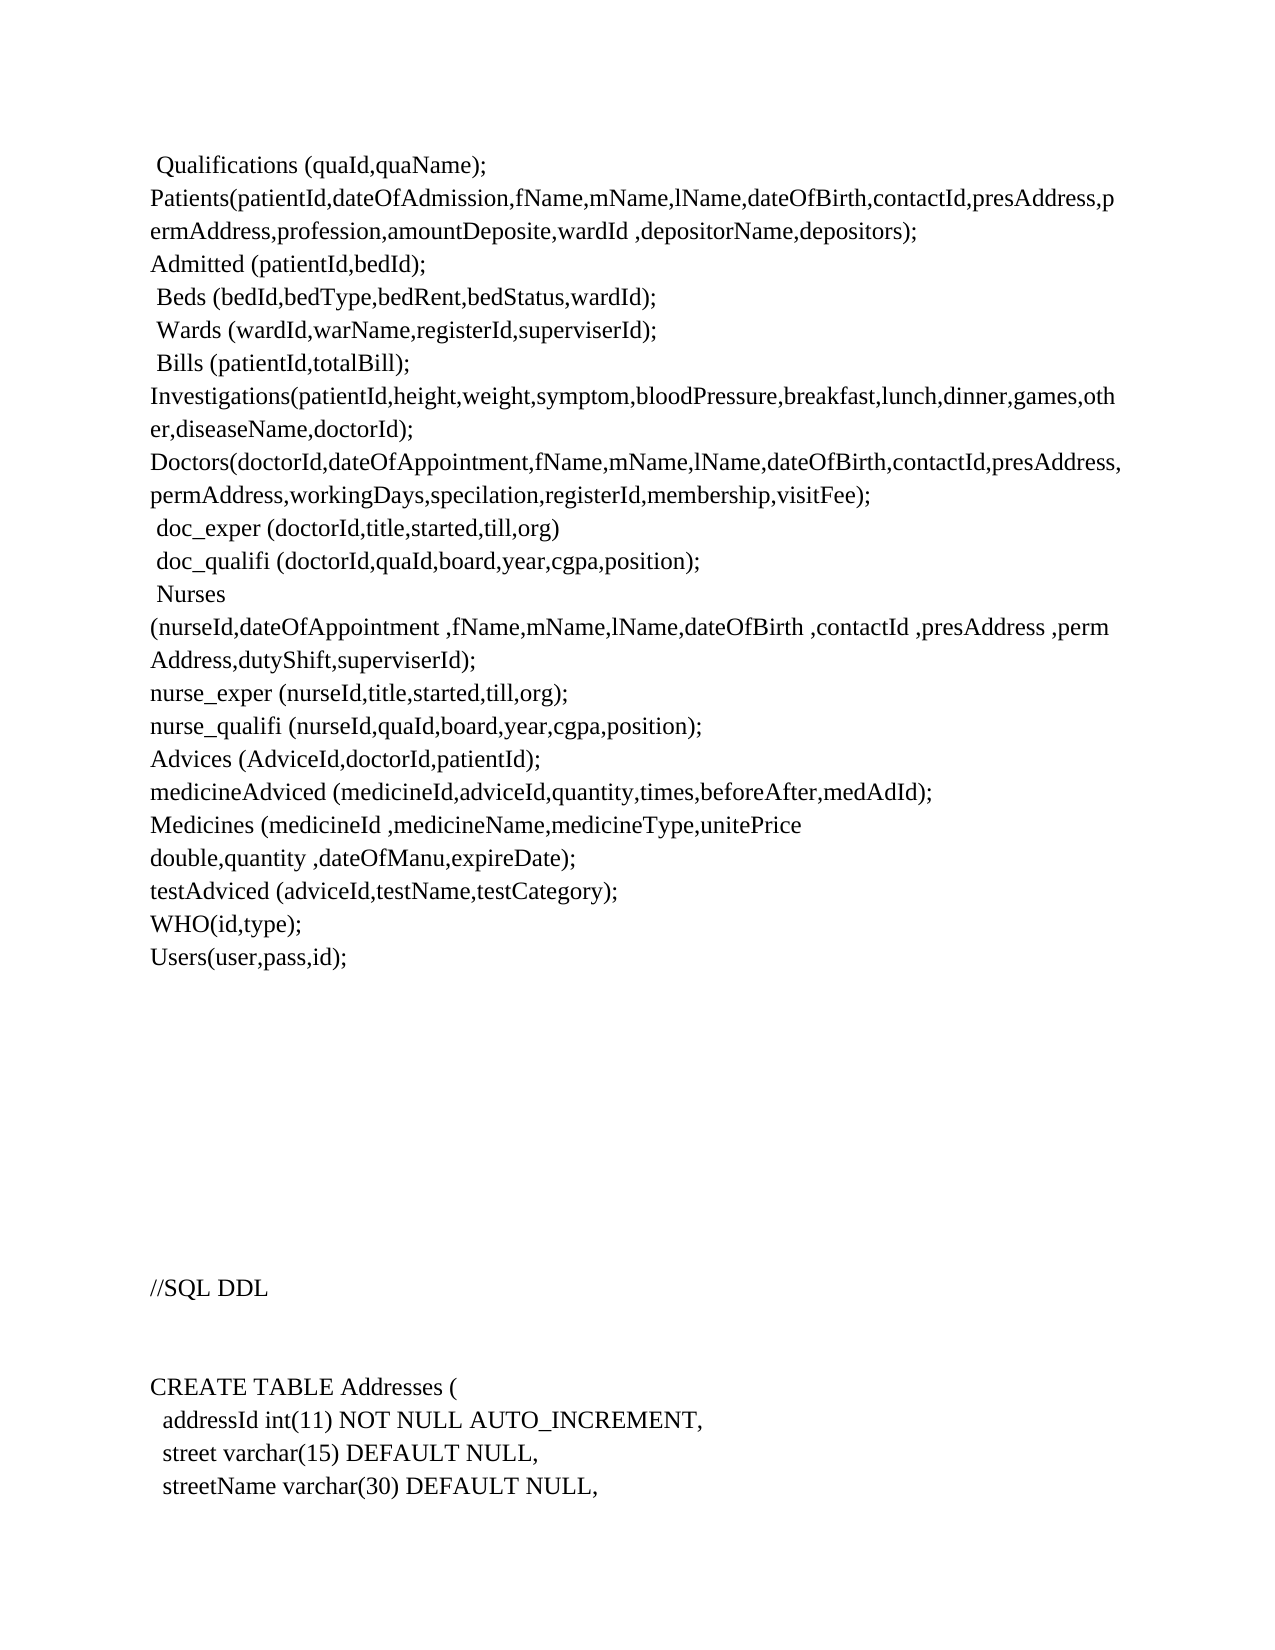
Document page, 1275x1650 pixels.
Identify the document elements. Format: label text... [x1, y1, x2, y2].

text Investigations(patientId,height,weight,symptom,bloodPressure,breakfast,lunch,dinner,games,other,diseaseName,doctorId); [150, 381, 1125, 443]
text Qualifications (quaId,quaName); [150, 150, 1125, 179]
text medicineAdviced (medicineId,adviceId,quantity,times,beforeAfter,medAdId); [150, 777, 1125, 806]
text Patients(patientId,dateOfAdmission,fName,mName,lName,dateOfBirth,contactId,presAddress,permAddress,profession,amountDeposite,wardId ,depositorName,depositors); [150, 183, 1125, 245]
text doc_qualifi (doctorId,quaId,board,year,cgpa,position); [150, 546, 1125, 575]
text streetName varchar(30) DEFAULT NULL, [150, 1471, 1125, 1499]
text doc_exper (doctorId,title,started,till,org) [150, 513, 1125, 542]
text Nurses (nurseId,dateOfAppointment ,fName,mName,lName,dateOfBirth ,contactId ,presAddress ,permAddress,dutyShift,superviserId); [150, 579, 1125, 674]
text Beds (bedId,bedType,bedRent,bedStatus,wardId); [150, 282, 1125, 311]
text Bills (patientId,totalBill); [150, 348, 1125, 377]
text nurse_exper (nurseId,title,started,till,org); [150, 678, 1125, 707]
text street varchar(15) DEFAULT NULL, [150, 1438, 1125, 1467]
text Users(user,pass,id); [150, 942, 1125, 971]
text nurse_qualifi (nurseId,quaId,board,year,cgpa,position); [150, 711, 1125, 740]
text WHO(id,type); [150, 909, 1125, 938]
text Admitted (patientId,bedId); [150, 249, 1125, 278]
text testAdviced (adviceId,testName,testCategory); [150, 876, 1125, 905]
text Advices (AdviceId,doctorId,patientId); [150, 744, 1125, 773]
text CREATE TABLE Addresses ( [150, 1372, 1125, 1401]
text //SQL DDL [150, 1273, 1125, 1301]
text Wards (wardId,warName,registerId,superviserId); [150, 315, 1125, 344]
text addressId int(11) NOT NULL AUTO_INCREMENT, [150, 1405, 1125, 1433]
text Doctors(doctorId,dateOfAppointment,fName,mName,lName,dateOfBirth,contactId,presAddress,permAddress,workingDays,specilation,registerId,membership,visitFee); [150, 447, 1125, 509]
text Medicines (medicineId ,medicineName,medicineType,unitePrice double,quantity ,dateOfManu,expireDate); [150, 810, 1125, 872]
